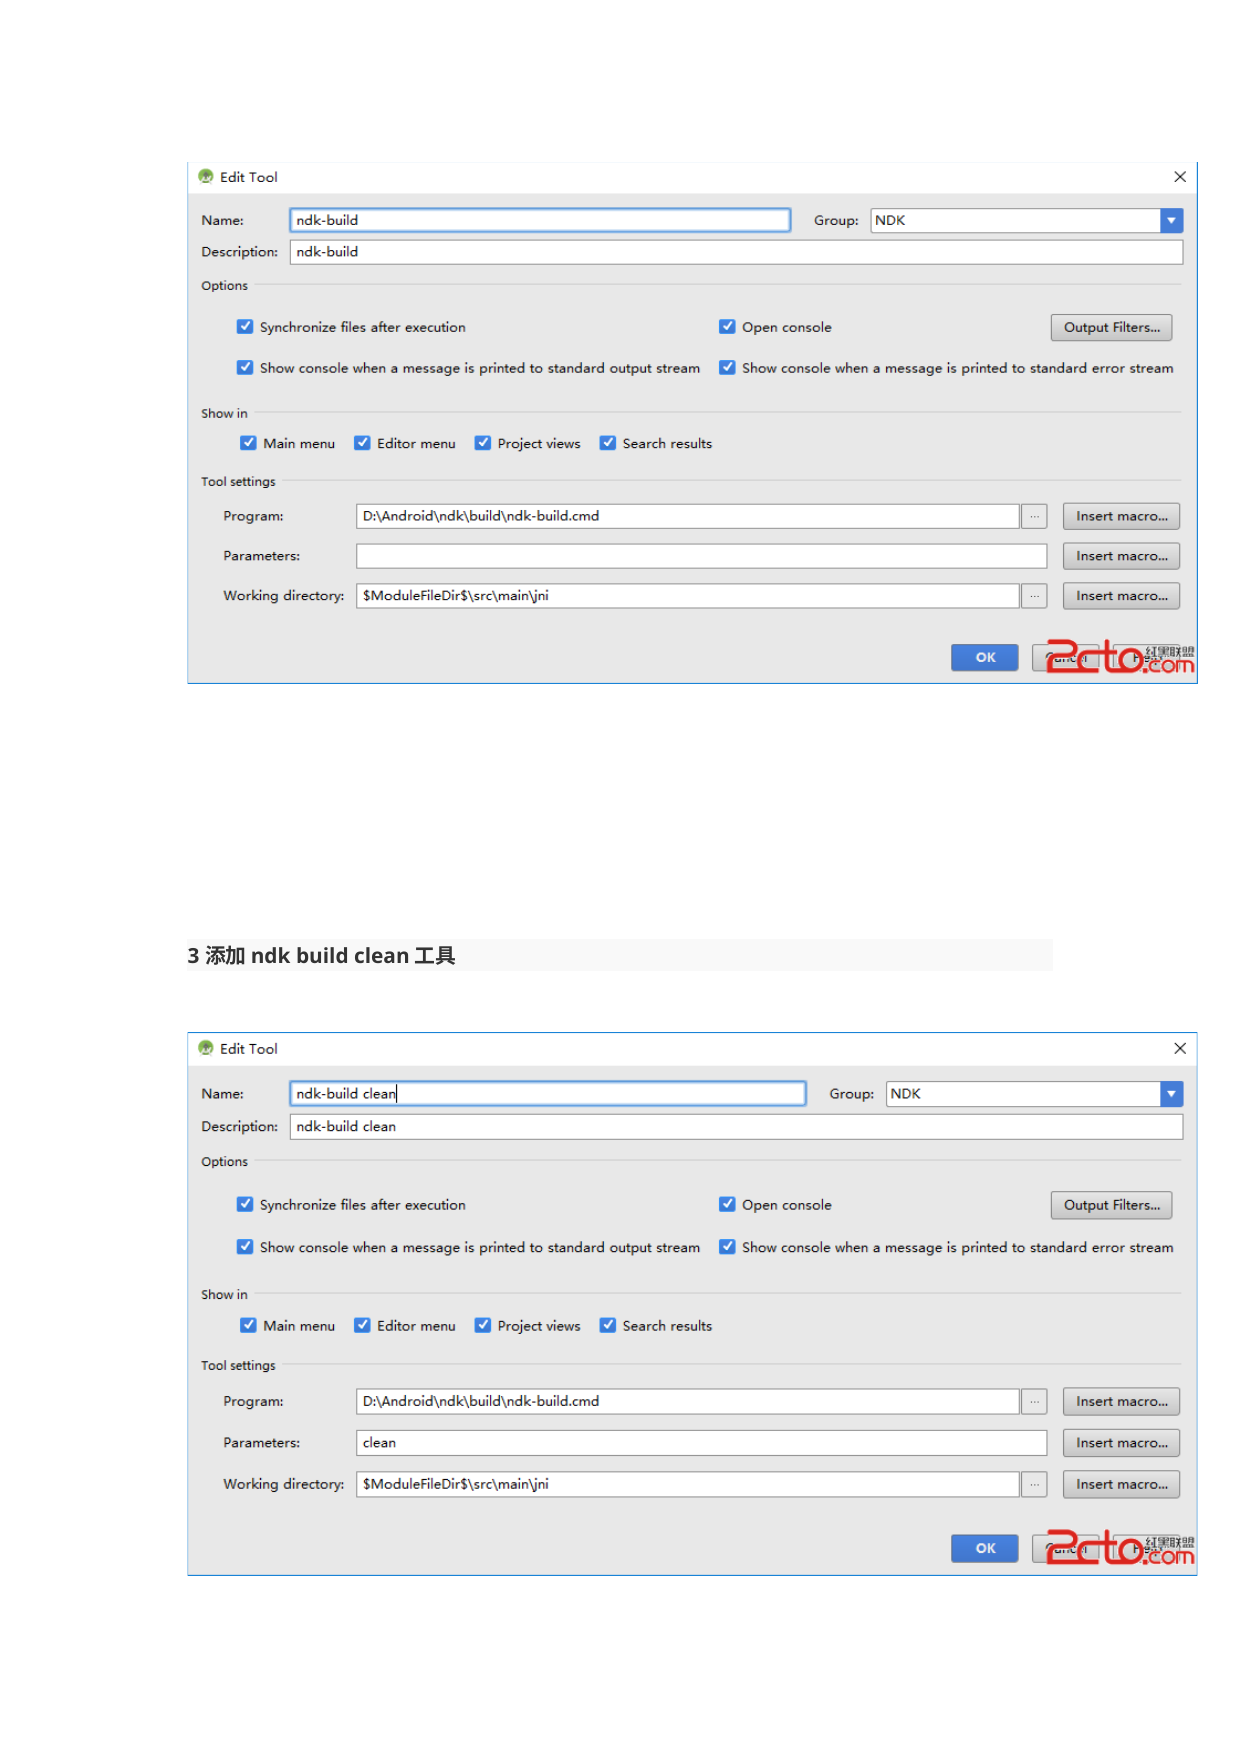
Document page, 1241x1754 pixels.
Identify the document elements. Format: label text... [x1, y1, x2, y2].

picture [187, 1032, 1198, 1576]
picture [187, 162, 1198, 684]
subtitle 3 添加ndk build clean工具 [187, 939, 1053, 971]
